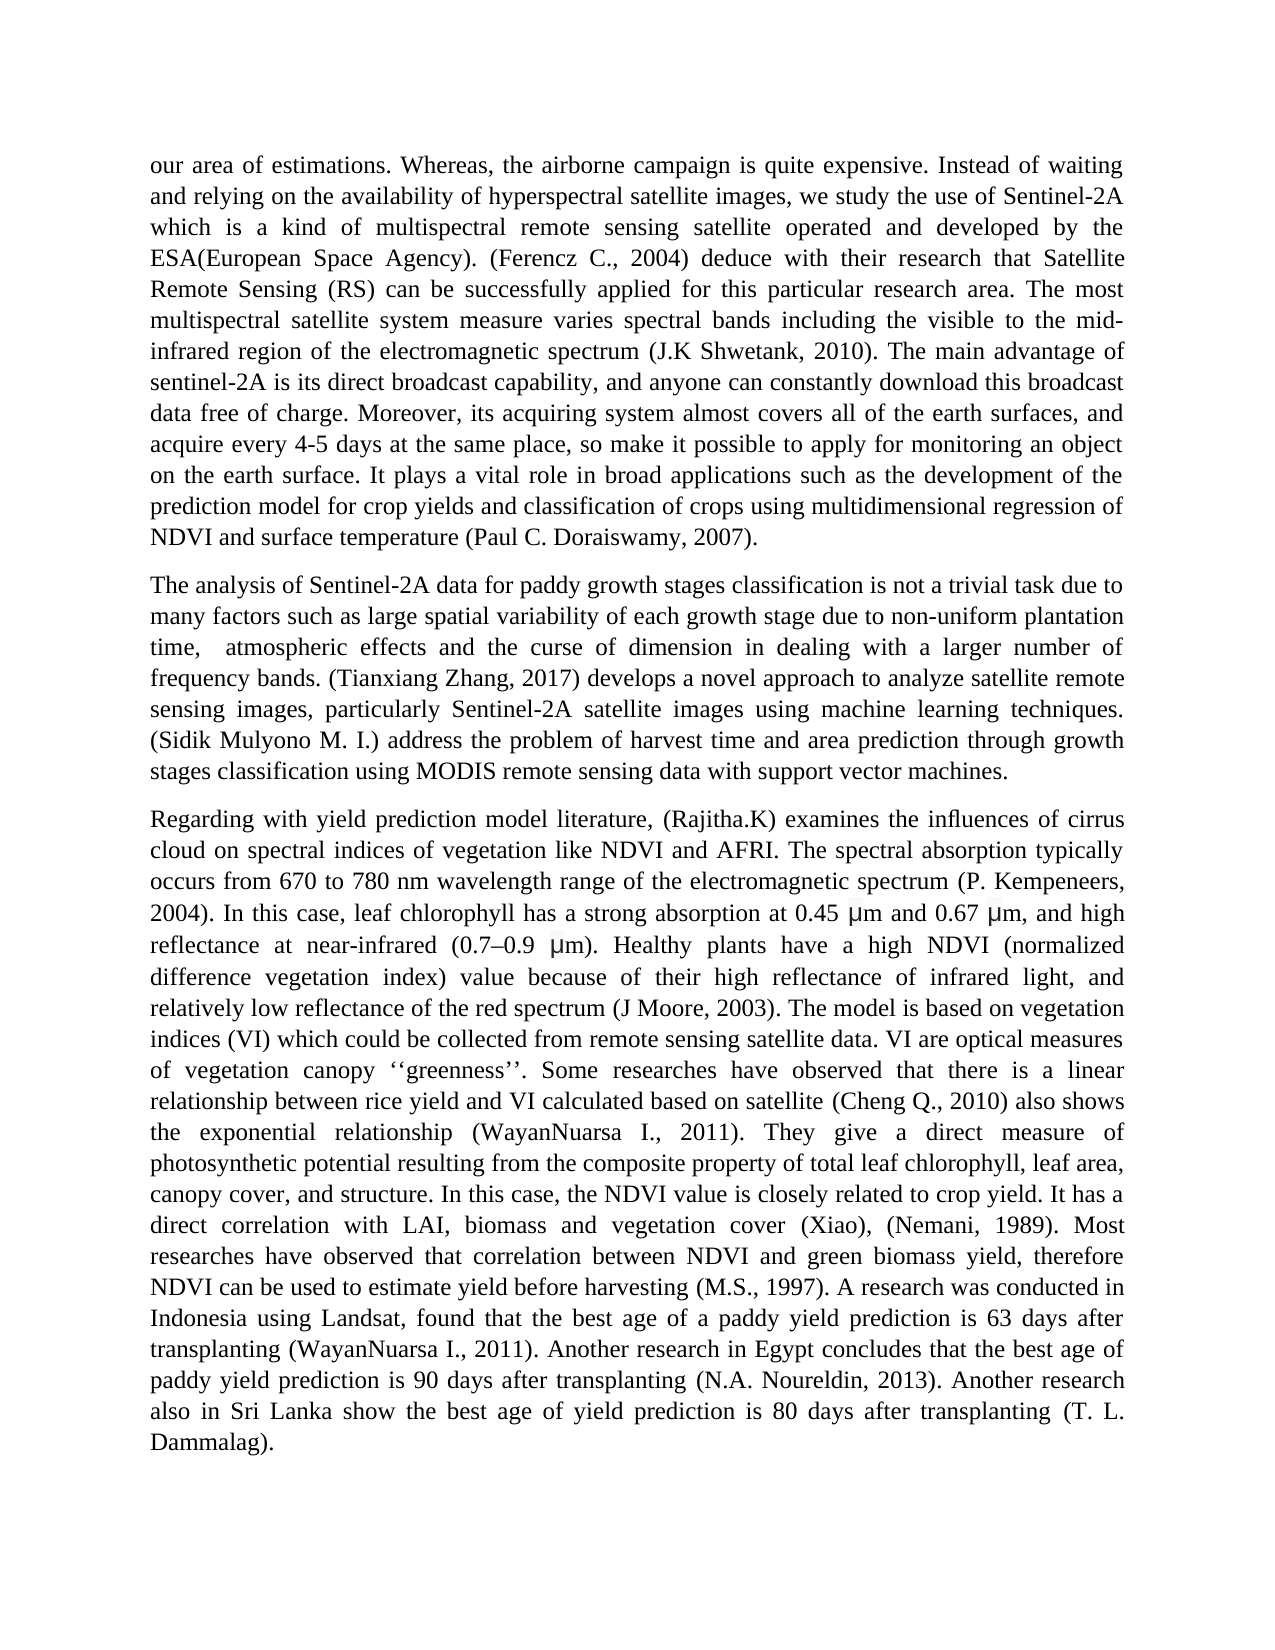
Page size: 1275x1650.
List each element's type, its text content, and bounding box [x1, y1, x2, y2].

text Regarding with yield prediction model literature, examines the inﬂuences of cirrus cloud on spectral indices of vegetation like NDVI and AFRI. The spectral absorption typically occurs from 670 to 780 nm wavelength range of the electromagnetic spectrum. In this case, leaf chlorophyll has a strong absorption at 0.45 μm and 0.67 μm, and high reflectance at near-infrared (0.7–0.9 μm). Healthy plants have a high NDVI (normalized difference vegetation index) value because of their high reflectance of infrared light, and relatively low reflectance of the red spectrum. The model is based on vegetation indices (VI) which could be collected from remote sensing satellite data. VI are optical measures of vegetation canopy ‘‘greenness’’. Some researches have observed that there is a linear relationship between rice yield and VI calculated based on satellite also shows the exponential relationship. They give a direct measure of photosynthetic potential resulting from the composite property of total leaf chlorophyll, leaf area, canopy cover, and structure. In this case, the NDVI value is closely related to crop yield. It has a direct correlation with LAI, biomass and vegetation cover,. Most researches have observed that correlation between NDVI and green biomass yield, therefore NDVI can be used to estimate yield before harvesting. A research was conducted in Indonesia using Landsat, found that the best age of a paddy yield prediction is 63 days after transplanting. Another research in Egypt concludes that the best age of paddy yield prediction is 90 days after transplanting. Another research also in Sri Lanka show the best age of yield prediction is 80 days after transplanting. [150, 804, 1125, 1456]
text The analysis of Sentinel-2A data for paddy growth stages classification is not a trivial task due to many factors such as large spatial variability of each growth stage due to non-uniform plantation time, atmospheric effects and the curse of dimension in dealing with a larger number of frequency bands. develops a novel approach to analyze satellite remote sensing images, particularly Sentinel-2A satellite images using machine learning techniques. address the problem of harvest time and area prediction through growth stages classification using MODIS remote sensing data with support vector machines. [150, 570, 1125, 785]
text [150, 150, 1125, 551]
